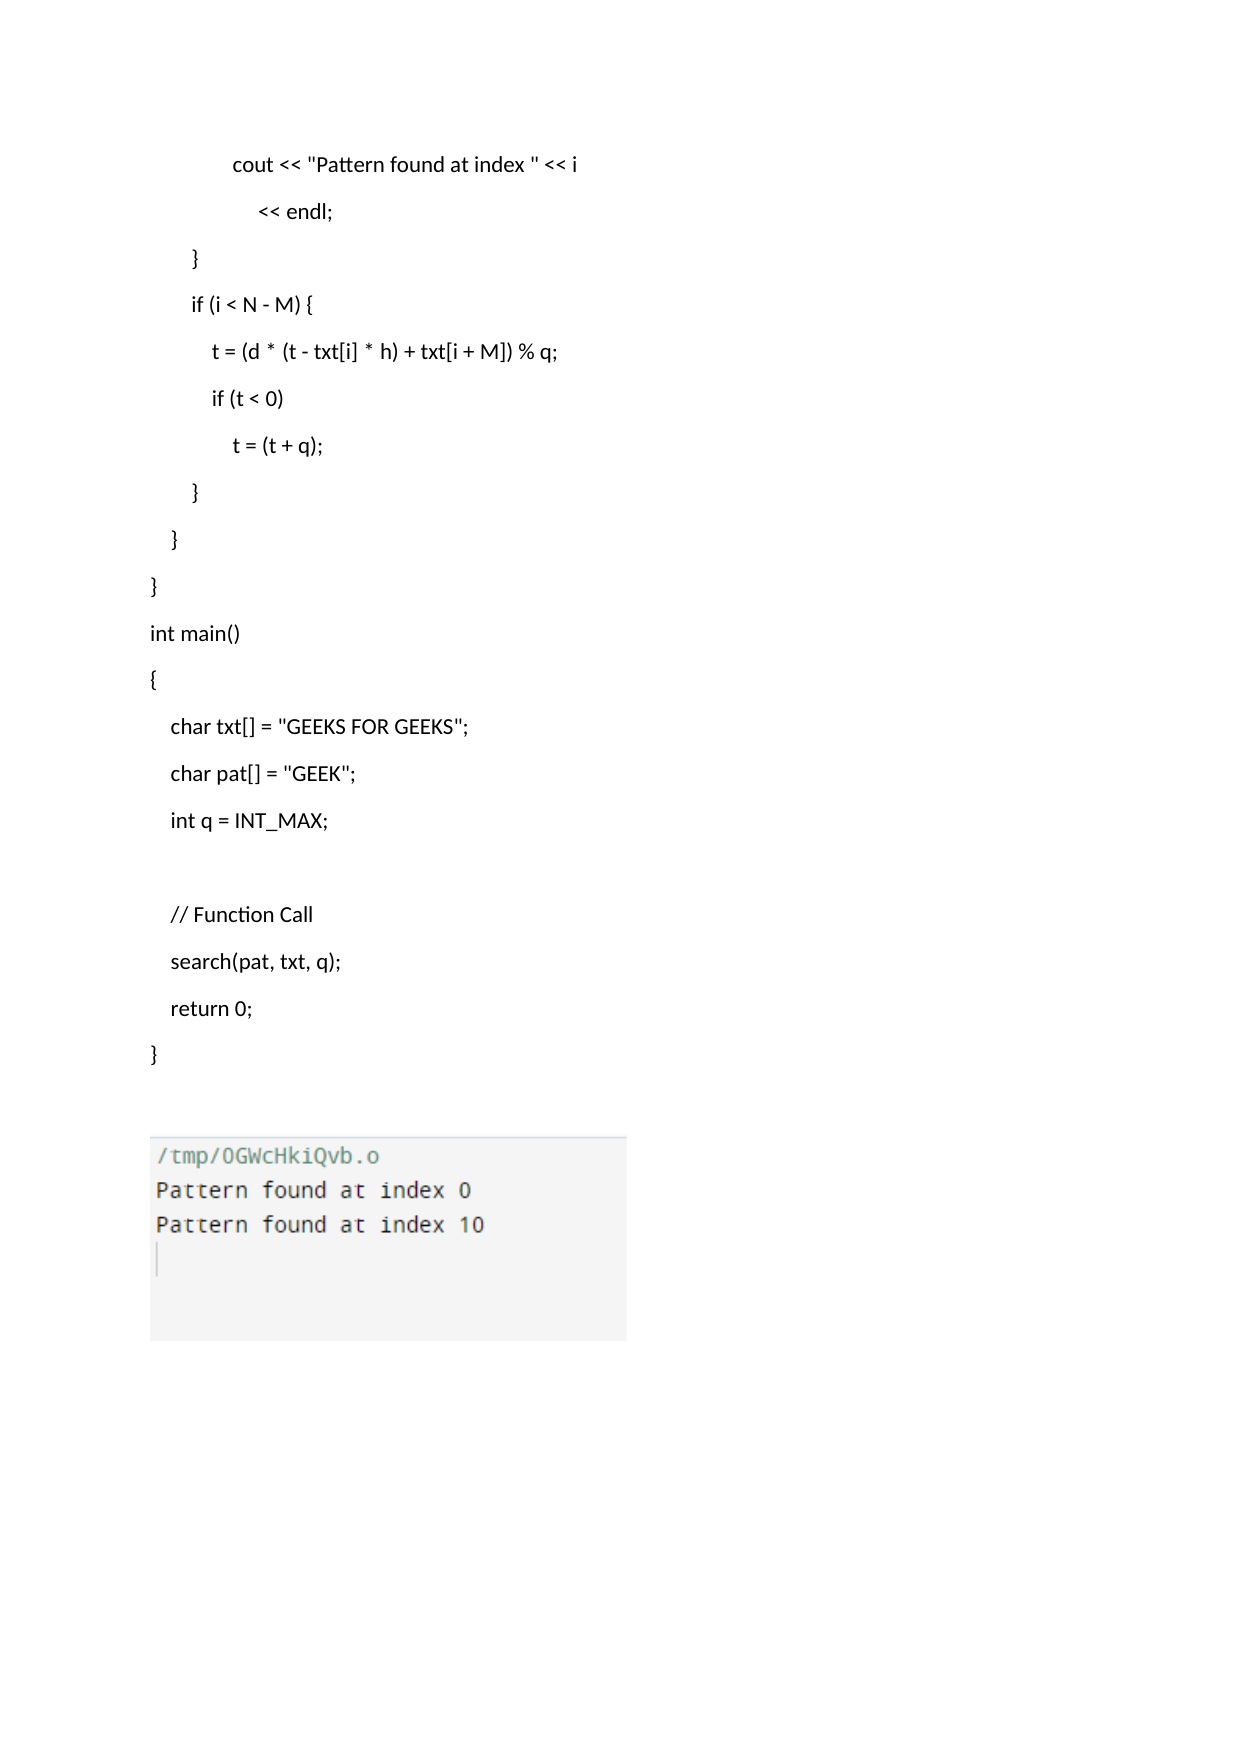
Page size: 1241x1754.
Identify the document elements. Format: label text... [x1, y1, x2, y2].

text << endl; [150, 197, 1090, 225]
text } [150, 244, 1090, 272]
text } [150, 1041, 1090, 1069]
text } [150, 525, 1090, 553]
text search(pat, txt, q); [150, 947, 1090, 975]
text if (t < 0) [150, 384, 1090, 412]
text if (i < N - M) { [150, 291, 1090, 319]
text cout << "Pattern found at index " << i [150, 150, 1090, 178]
text t = (t + q); [150, 431, 1090, 459]
text { [150, 666, 1090, 694]
text char pat[] = "GEEK"; [150, 759, 1090, 787]
text } [150, 572, 1090, 600]
text char txt[] = "GEEKS FOR GEEKS"; [150, 712, 1090, 741]
picture [150, 1134, 627, 1341]
text } [150, 478, 1090, 506]
text int main() [150, 619, 1090, 647]
text int q = INT_MAX; [150, 806, 1090, 834]
text t = (d * (t - txt[i] * h) + txt[i + M]) % q; [150, 337, 1090, 366]
text return 0; [150, 994, 1090, 1022]
text // Function Call [150, 900, 1090, 928]
